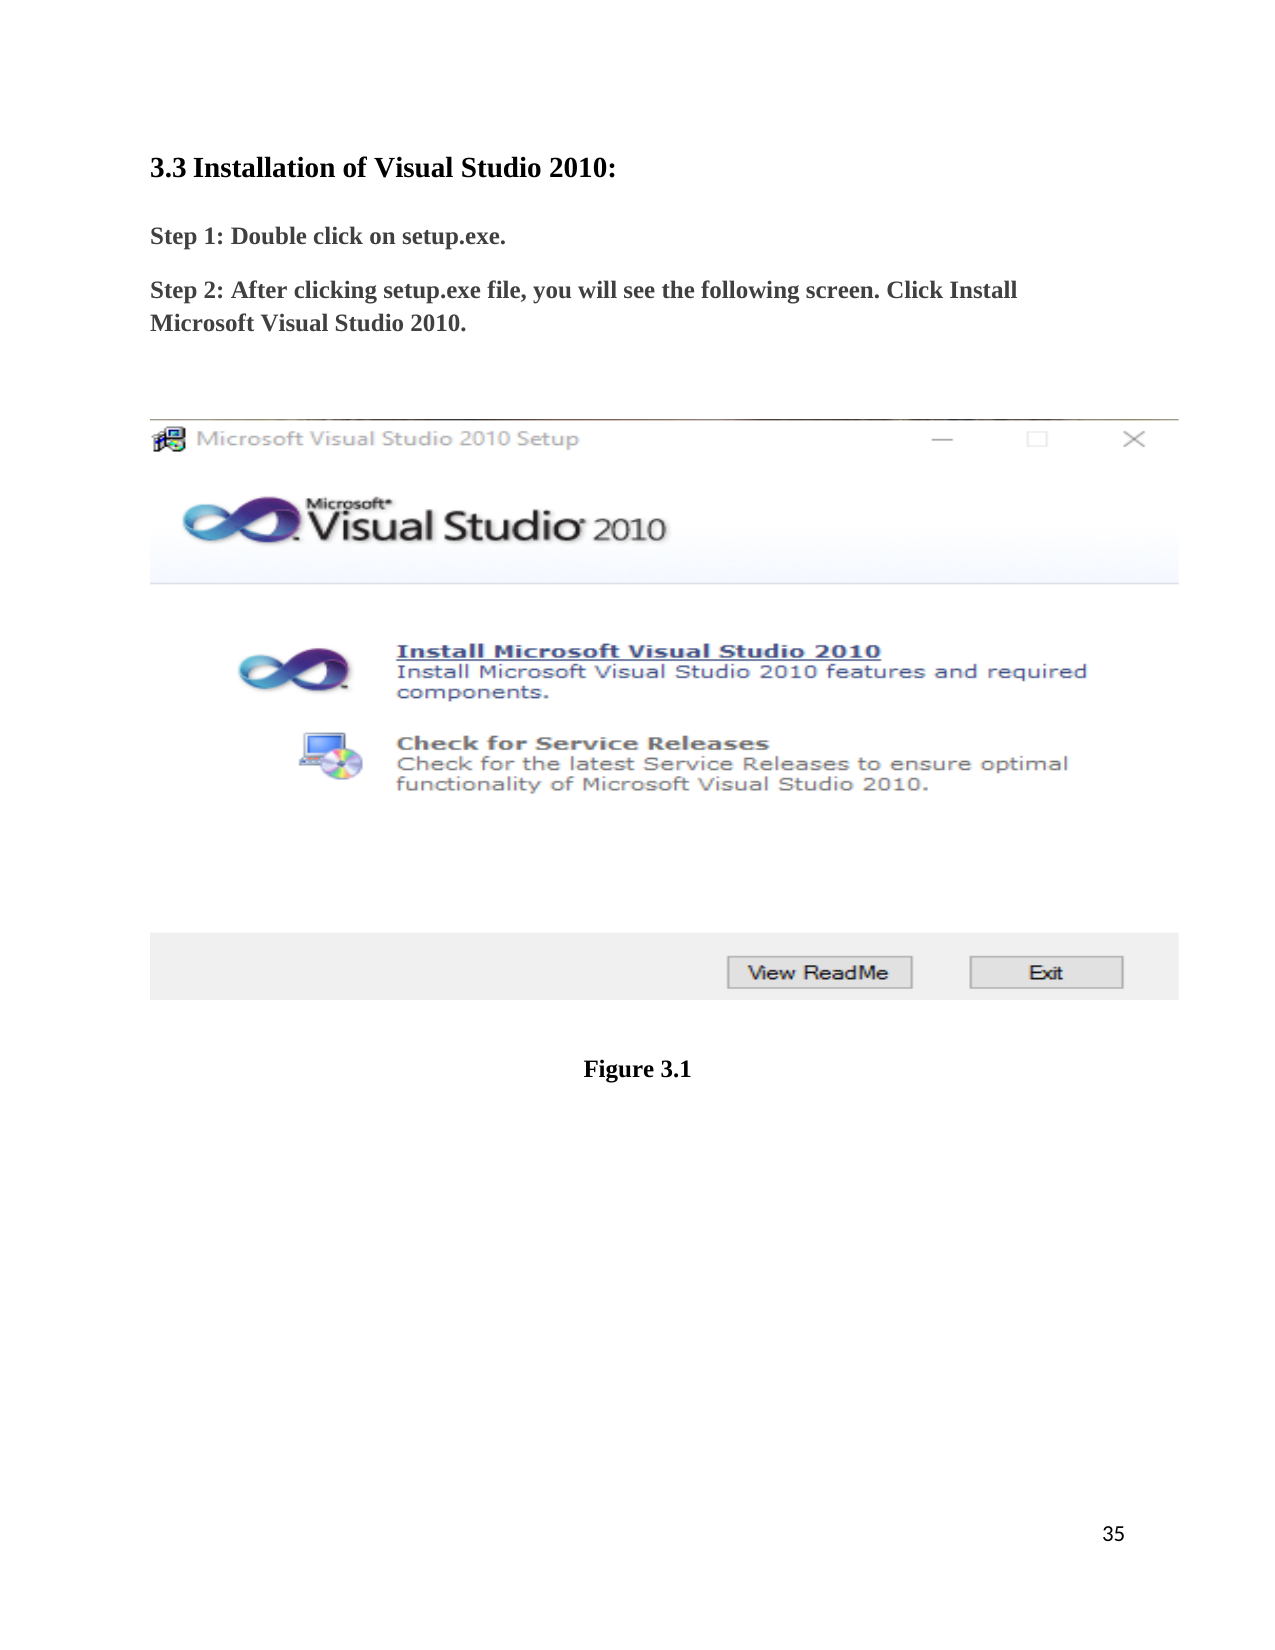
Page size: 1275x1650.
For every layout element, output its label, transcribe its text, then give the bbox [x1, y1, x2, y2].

text 3.3 Installation of Visual Studio 2010: [150, 150, 1125, 183]
text Step 1: Double click on setup.exe. [150, 221, 1125, 250]
picture [150, 419, 1179, 1000]
text Figure 3.1 [150, 1054, 1125, 1082]
text Step 2: After clicking setup.exe file, you will see the following screen. Click Install Microsoft Visual Studio 2010. [150, 275, 1125, 337]
